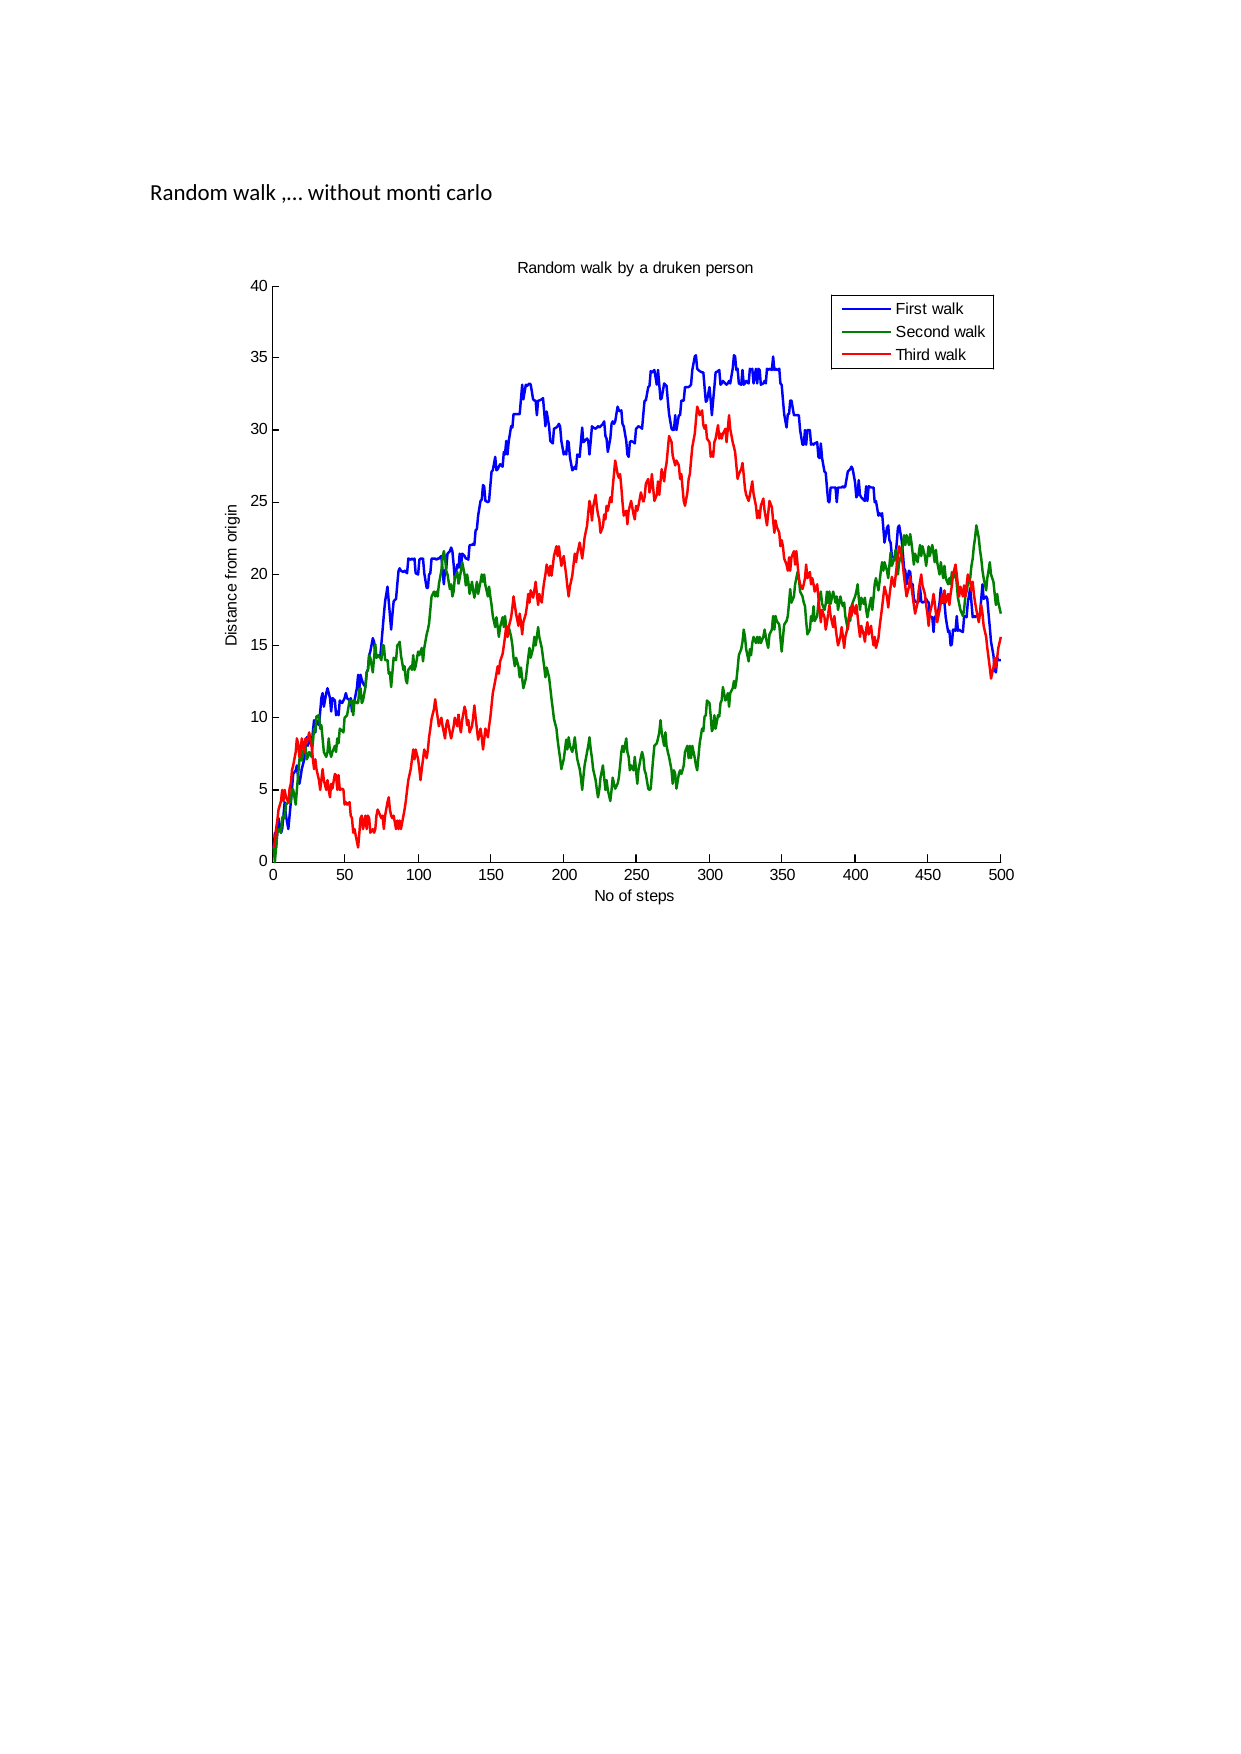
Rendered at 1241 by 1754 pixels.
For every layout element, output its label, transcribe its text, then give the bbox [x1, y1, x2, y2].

text Random walk ,… without monti carlo [150, 178, 1090, 206]
